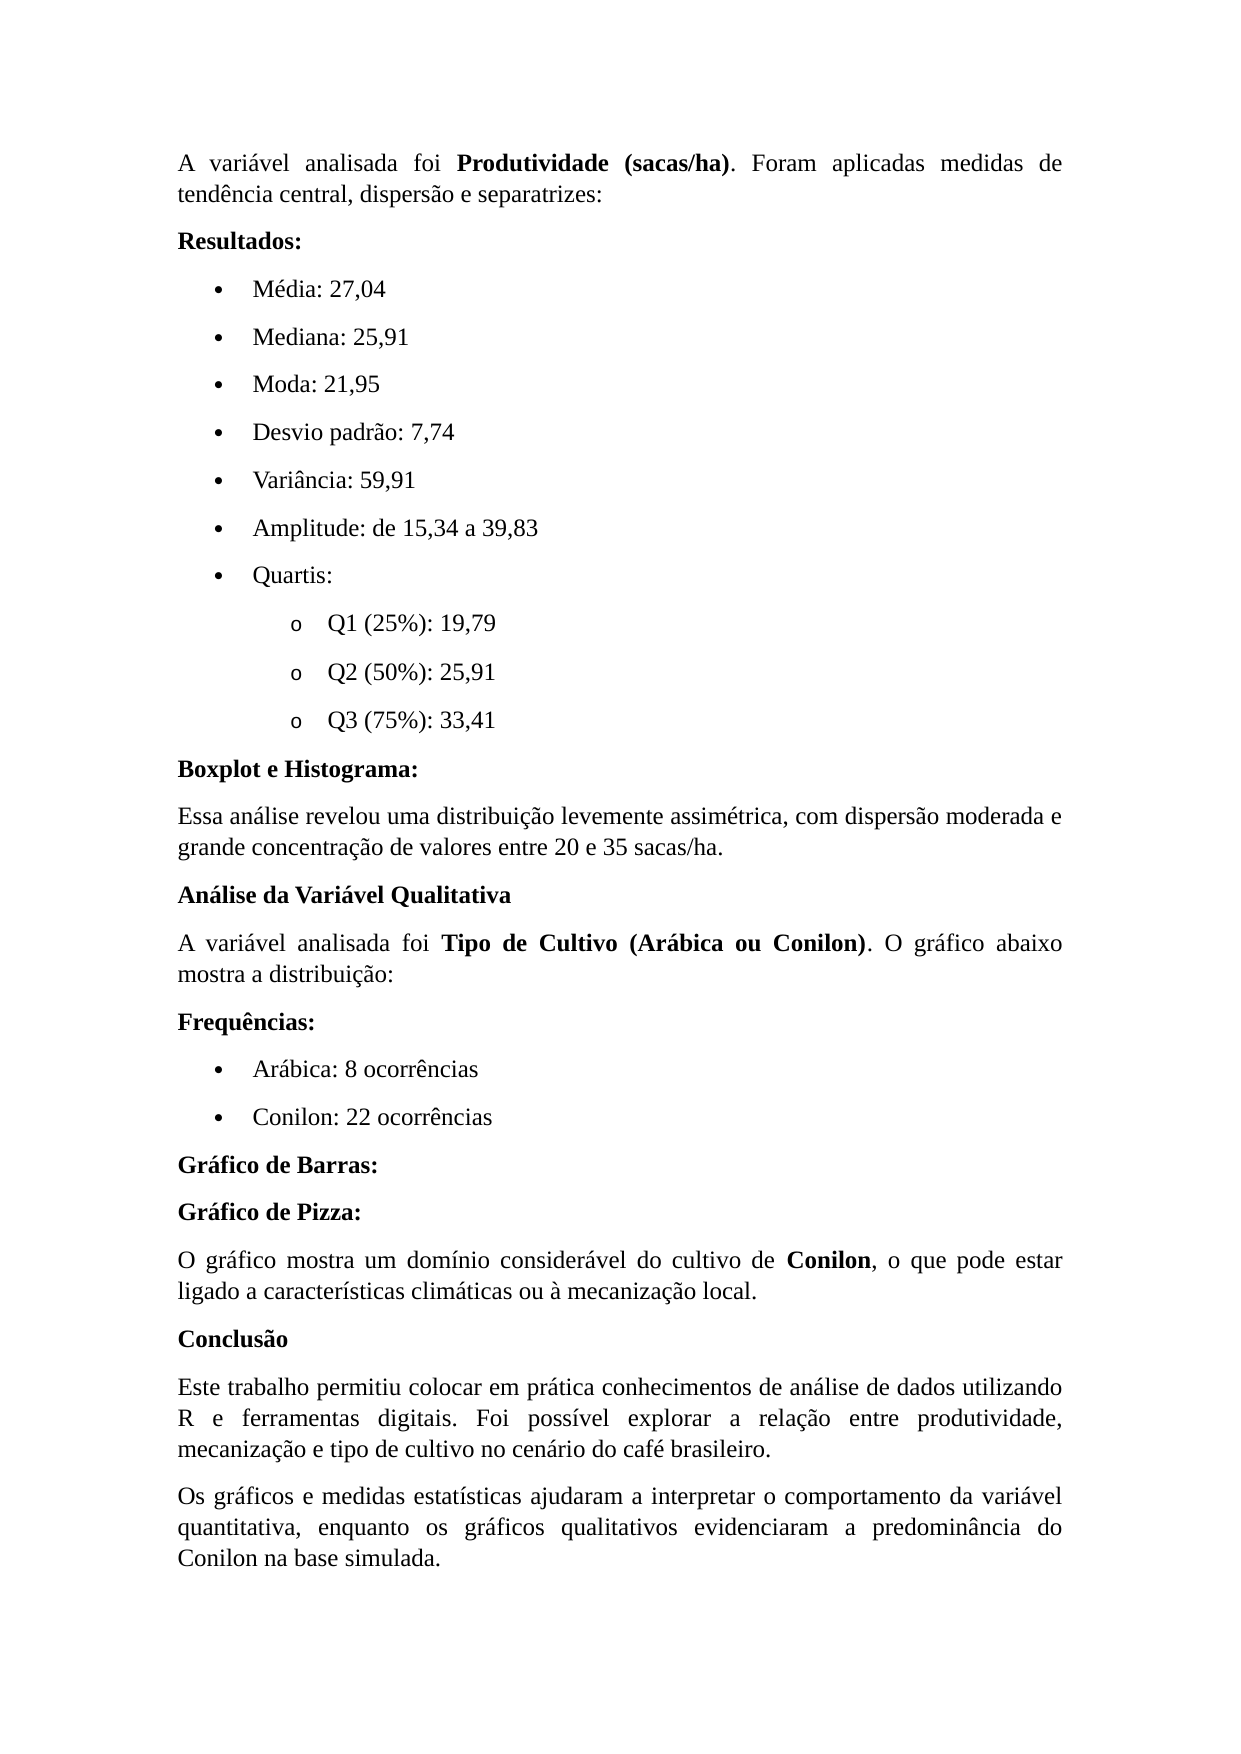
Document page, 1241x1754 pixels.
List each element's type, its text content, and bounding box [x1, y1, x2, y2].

text Gráfico de Barras: [177, 1150, 1063, 1178]
text Resultados: [177, 226, 1063, 255]
text Conclusão [177, 1324, 1063, 1353]
list Moda: 21,95 [215, 369, 1063, 398]
list Mediana: 25,91 [215, 322, 1063, 351]
text Frequências: [177, 1007, 1063, 1035]
list Q1 (25%): 19,79 [290, 608, 1063, 638]
text Essa análise revelou uma distribuição levemente assimétrica, com dispersão moderada e grande concentração de valores entre 20 e 35 sacas/ha. [177, 801, 1063, 861]
text Boxplot e Histograma: [177, 754, 1063, 782]
text Os gráficos e medidas estatísticas ajudaram a interpretar o comportamento da variável quantitativa, enquanto os gráficos qualitativos evidenciaram a predominância do Conilon na base simulada. [177, 1481, 1063, 1572]
list Q2 (50%): 25,91 [290, 657, 1063, 686]
text O gráfico mostra um domínio considerável do cultivo de Conilon, o que pode estar ligado a características climáticas ou à mecanização local. [177, 1245, 1063, 1305]
list Desvio padrão: 7,74 [215, 417, 1063, 446]
list Quartis: [215, 560, 1063, 589]
list Média: 27,04 [215, 274, 1063, 303]
list Conilon: 22 ocorrências [215, 1102, 1063, 1131]
list Arábica: 8 ocorrências [215, 1054, 1063, 1083]
text A variável analisada foi Produtividade (sacas/ha). Foram aplicadas medidas de tendência central, dispersão e separatrizes: [177, 148, 1063, 207]
text Este trabalho permitiu colocar em prática conhecimentos de análise de dados utilizando R e ferramentas digitais. Foi possível explorar a relação entre produtividade, mecanização e tipo de cultivo no cenário do café brasileiro. [177, 1372, 1063, 1462]
text Análise da Variável Qualitativa [177, 880, 1063, 909]
list Amplitude: de 15,34 a 39,83 [215, 513, 1063, 541]
text A variável analisada foi Tipo de Cultivo (Arábica ou Conilon). O gráfico abaixo mostra a distribuição: [177, 928, 1063, 988]
text Gráfico de Pizza: [177, 1197, 1063, 1226]
list Variância: 59,91 [215, 465, 1063, 494]
list Q3 (75%): 33,41 [290, 705, 1063, 735]
